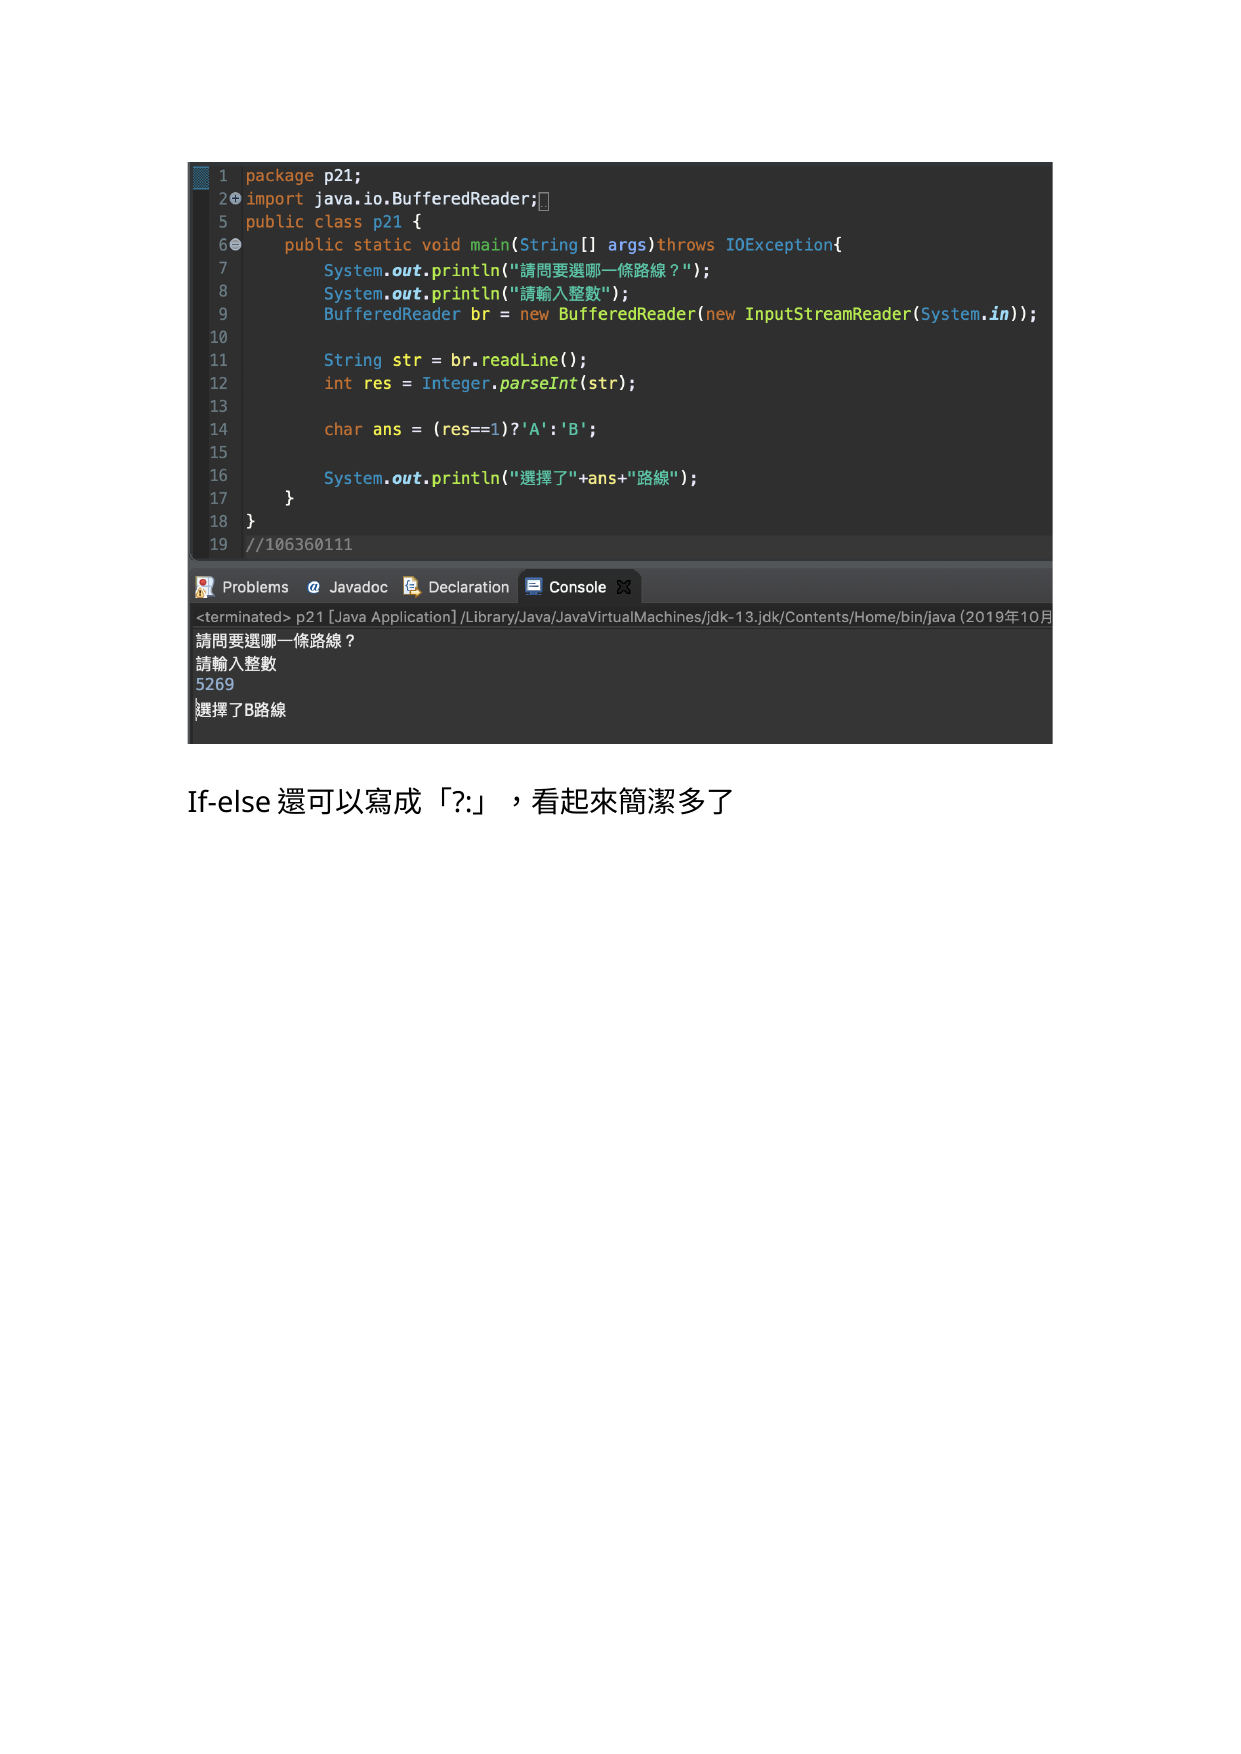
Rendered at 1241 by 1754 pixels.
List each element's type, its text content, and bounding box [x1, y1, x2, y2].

picture [187, 162, 1053, 744]
text If-else還可以寫成「?:」，看起來簡潔多了 [187, 762, 1053, 837]
